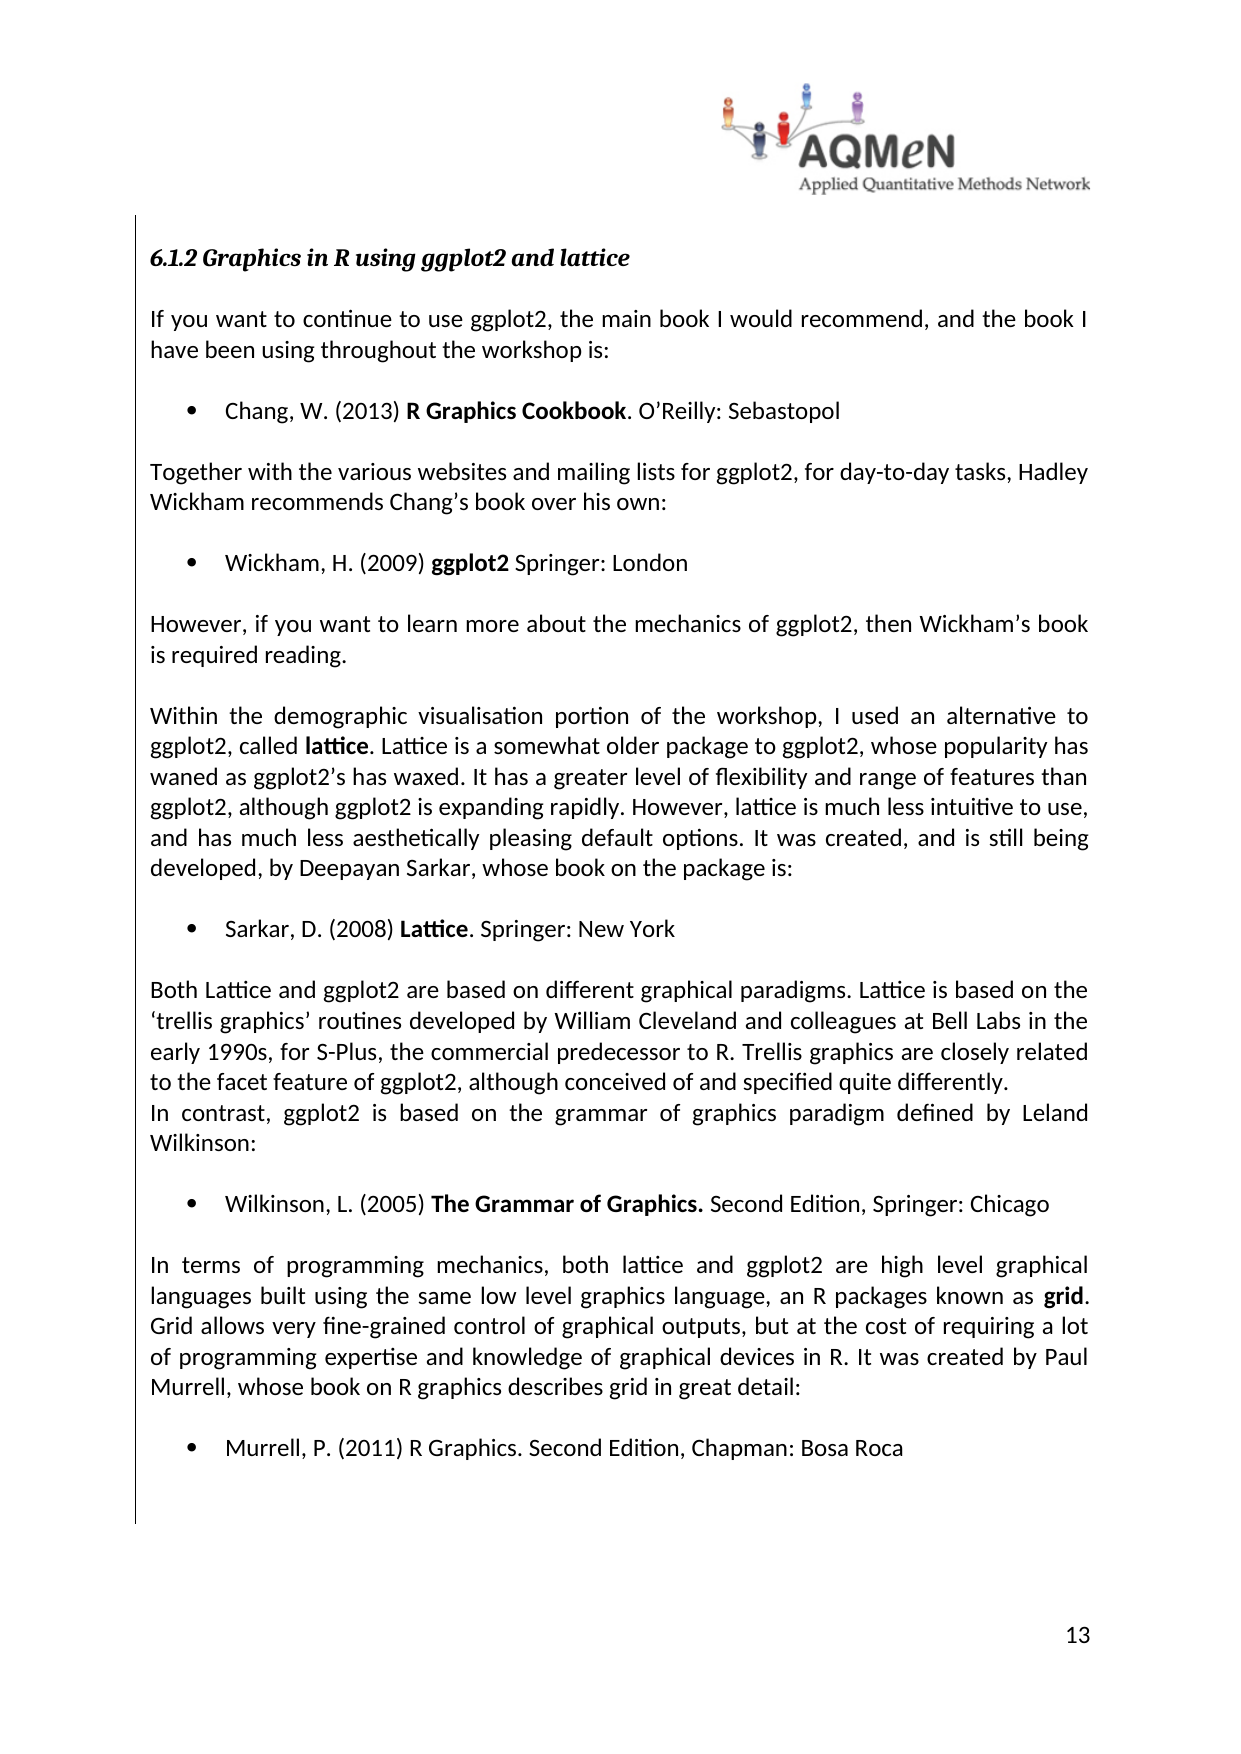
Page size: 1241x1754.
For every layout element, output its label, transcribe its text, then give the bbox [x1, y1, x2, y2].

subtitle 6.1.2 Graphics in R using ggplot2 and lattice [150, 215, 1090, 273]
text If you want to continue to use ggplot2, the main book I would recommend, and the book I have been using throughout the workshop is: [150, 303, 1090, 364]
text However, if you want to learn more about the mechanics of ggplot2, then Wickham’s book is required reading. [150, 608, 1090, 669]
text Both Lattice and ggplot2 are based on different graphical paradigms. Lattice is based on the ‘trellis graphics’ routines developed by William Cleveland and colleagues at Bell Labs in the early 1990s, for S-Plus, the commercial predecessor to R. Trellis graphics are closely related to the facet feature of ggplot2, although conceived of and specified quite differently. [150, 975, 1090, 1097]
list Chang, W. (2013) R Graphics Cookbook. O’Reilly: Sebastopol [187, 395, 1090, 425]
text Together with the various websites and mailing lists for ggplot2, for day-to-day tasks, Hadley Wickham recommends Chang’s book over his own: [150, 456, 1090, 517]
text In contrast, ggplot2 is based on the grammar of graphics paradigm defined by Leland Wilkinson: [150, 1097, 1090, 1158]
list Murrell, P. (2011) R Graphics. Second Edition, Chapman: Bosa Roca [187, 1432, 1090, 1463]
list Wilkinson, L. (2005) The Grammar of Graphics. Second Edition, Springer: Chicago [187, 1188, 1090, 1219]
text Within the demographic visualisation portion of the workshop, I used an alternative to ggplot2, called lattice. Lattice is a somewhat older package to ggplot2, whose popularity has waned as ggplot2’s has waxed. It has a greater level of flexibility and range of features than ggplot2, although ggplot2 is expanding rapidly. However, lattice is much less intuitive to use, and has much less aesthetically pleasing default options. It was created, and is still being developed, by Deepayan Sarkar, whose book on the package is: [150, 700, 1090, 883]
list Wickham, H. (2009) ggplot2 Springer: London [187, 547, 1090, 578]
list Sarkar, D. (2008) Lattice. Springer: New York [187, 914, 1090, 944]
picture [721, 73, 1091, 195]
text In terms of programming mechanics, both lattice and ggplot2 are high level graphical languages built using the same low level graphics language, an R packages known as grid. Grid allows very fine-grained control of graphical outputs, but at the cost of requiring a lot of programming expertise and knowledge of graphical devices in R. It was created by Paul Murrell, whose book on R graphics describes grid in great detail: [150, 1249, 1090, 1402]
